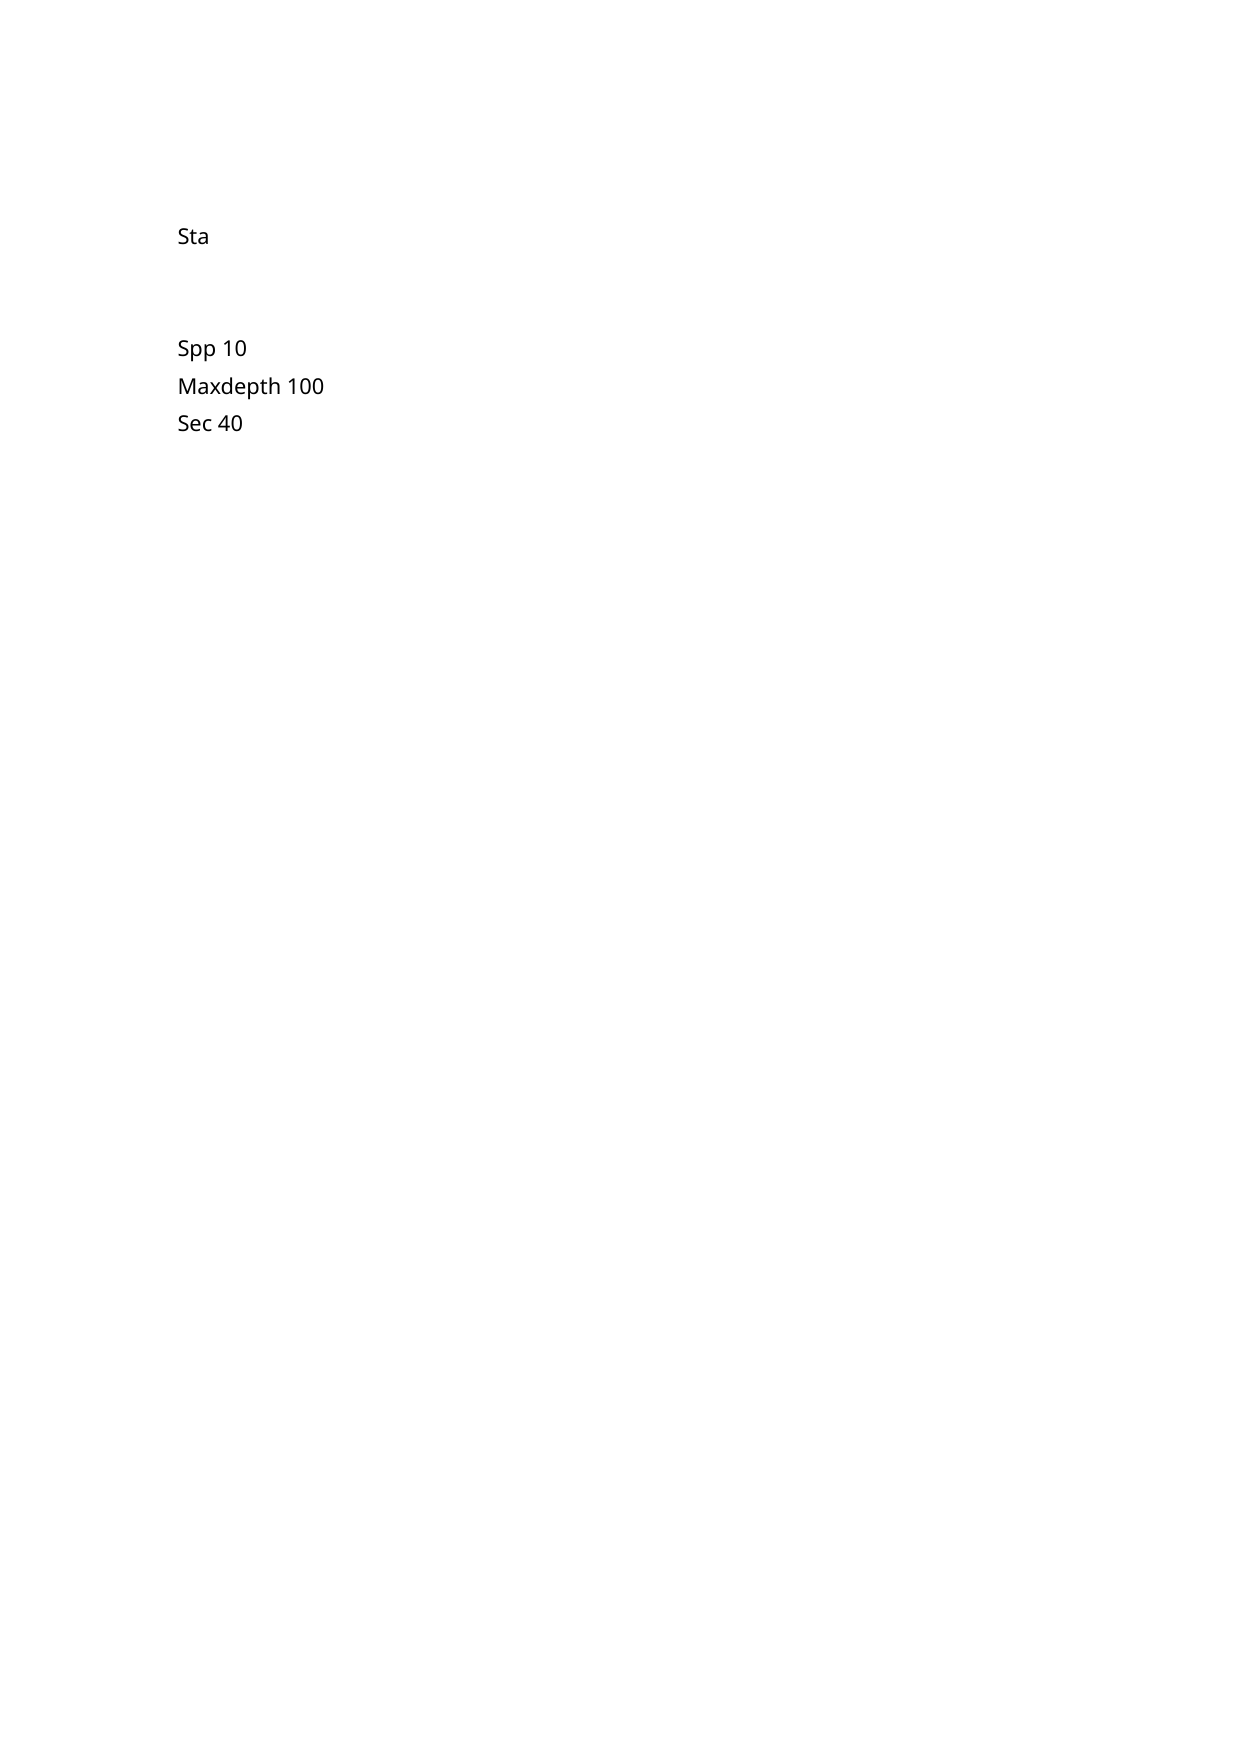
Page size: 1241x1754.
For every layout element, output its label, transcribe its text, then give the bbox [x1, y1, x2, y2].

text Sta [177, 217, 1063, 254]
text Maxdepth 100 [177, 367, 1063, 404]
text Sec 40 [177, 404, 1063, 442]
text Spp 10 [177, 329, 1063, 367]
